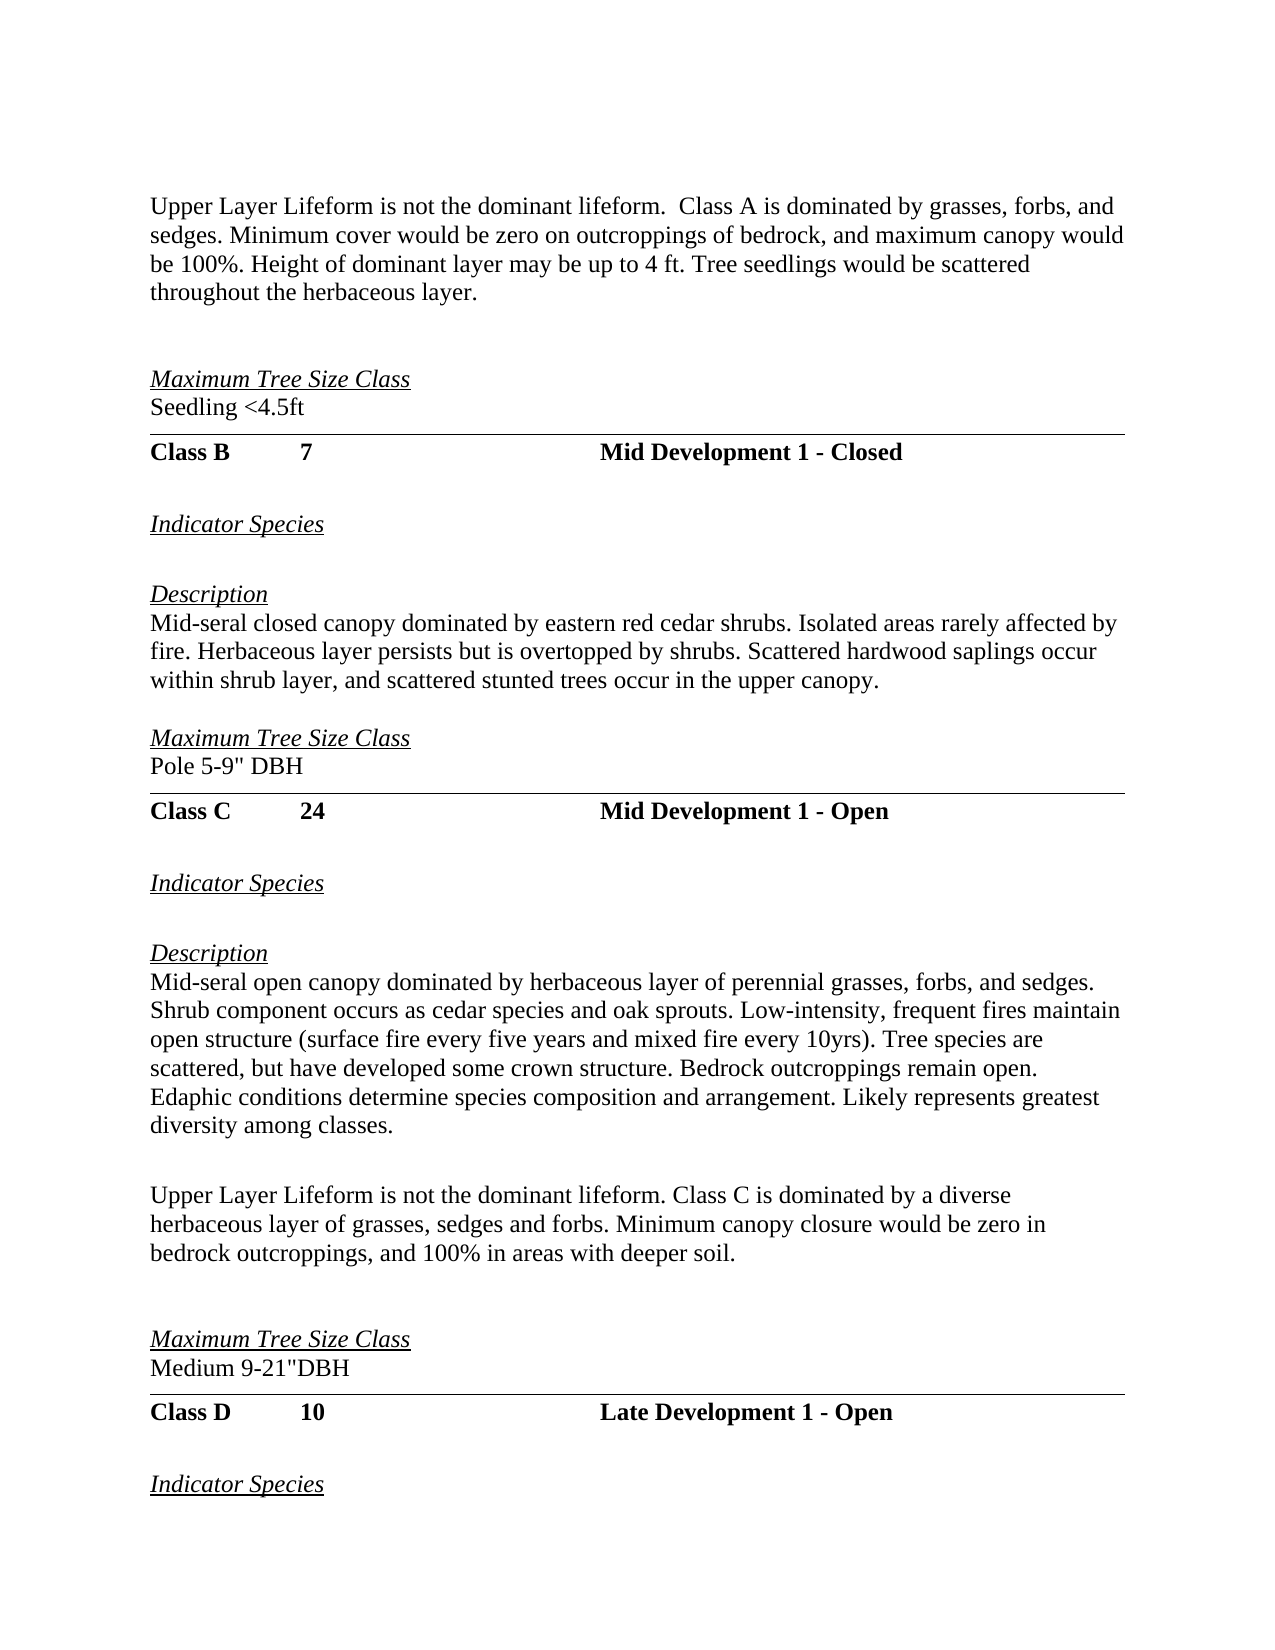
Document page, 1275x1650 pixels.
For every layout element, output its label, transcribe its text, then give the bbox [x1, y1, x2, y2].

text Description [150, 579, 1125, 608]
text Class C 24 Mid Development 1 - Open [150, 794, 1125, 824]
text Indicator Species [150, 509, 1125, 538]
text Maximum Tree Size ClassMedium 9-21"DBH [150, 1324, 1125, 1382]
text Maximum Tree Size ClassPole 5-9" DBH [150, 723, 1125, 780]
text Mid-seral closed canopy dominated by eastern red cedar shrubs. Isolated areas rarely affected by fire. Herbaceous layer persists but is overtopped by shrubs. Scattered hardwood saplings occur within shrub layer, and scattered stunted trees occur in the upper canopy. [150, 608, 1125, 694]
text Upper Layer Lifeform is not the dominant lifeform. Class C is dominated by a diverse herbaceous layer of grasses, sedges and forbs. Minimum canopy closure would be zero in bedrock outcroppings, and 100% in areas with deeper soil. [150, 1180, 1125, 1267]
text Indicator Species [150, 868, 1125, 897]
text Mid-seral open canopy dominated by herbaceous layer of perennial grasses, forbs, and sedges. Shrub component occurs as cedar species and oak sprouts. Low-intensity, frequent fires maintain open structure (surface fire every five years and mixed fire every 10yrs). Tree species are scattered, but have developed some crown structure. Bedrock outcroppings remain open. Edaphic conditions determine species composition and arrangement. Likely represents greatest diversity among classes. [150, 967, 1125, 1139]
text Description [150, 938, 1125, 967]
text Class D 10 Late Development 1 - Open [150, 1395, 1125, 1426]
text Class B 7 Mid Development 1 - Closed [150, 435, 1125, 466]
text Indicator Species [150, 1469, 1125, 1498]
text Maximum Tree Size ClassSeedling <4.5ft [150, 364, 1125, 421]
text Upper Layer Lifeform is not the dominant lifeform. Class A is dominated by grasses, forbs, and sedges. Minimum cover would be zero on outcroppings of bedrock, and maximum canopy would be 100%. Height of dominant layer may be up to 4 ft. Tree seedlings would be scattered throughout the herbaceous layer. [150, 191, 1125, 306]
